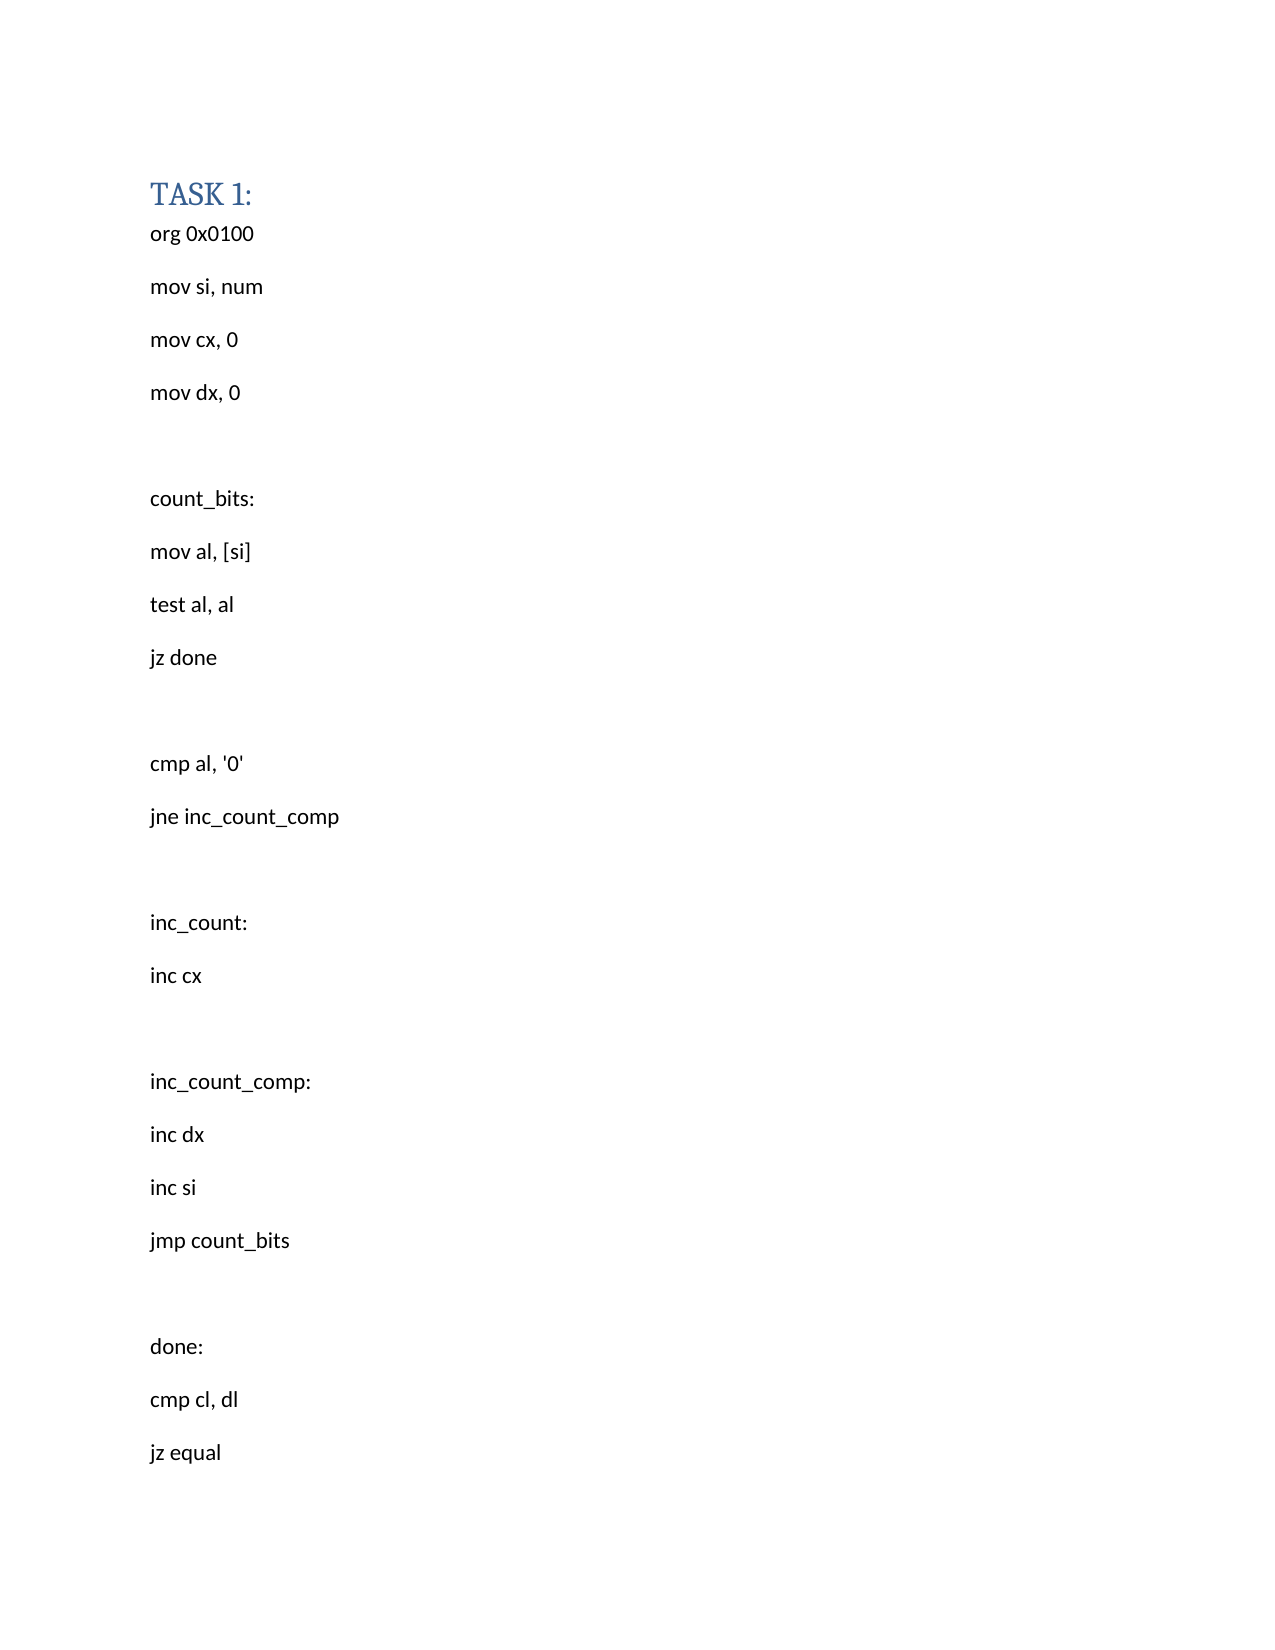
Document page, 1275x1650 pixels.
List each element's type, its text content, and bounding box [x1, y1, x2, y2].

text jmp count_bits [150, 1226, 1125, 1254]
text done: [150, 1332, 1125, 1361]
text inc cx [150, 961, 1125, 989]
text inc_count_comp: [150, 1067, 1125, 1095]
text cmp cl, dl [150, 1386, 1125, 1413]
text org 0x0100 [150, 219, 1125, 247]
text inc_count: [150, 908, 1125, 936]
text jz equal [150, 1438, 1125, 1467]
text mov dx, 0 [150, 378, 1125, 406]
text mov cx, 0 [150, 325, 1125, 353]
text inc dx [150, 1120, 1125, 1148]
text mov al, [si] [150, 537, 1125, 565]
text cmp al, '0' [150, 749, 1125, 777]
text inc si [150, 1173, 1125, 1201]
subtitle TASK 1: [150, 175, 1125, 213]
text mov si, num [150, 272, 1125, 300]
text test al, al [150, 590, 1125, 618]
text jz done [150, 643, 1125, 671]
text jne inc_count_comp [150, 802, 1125, 830]
text count_bits: [150, 484, 1125, 512]
